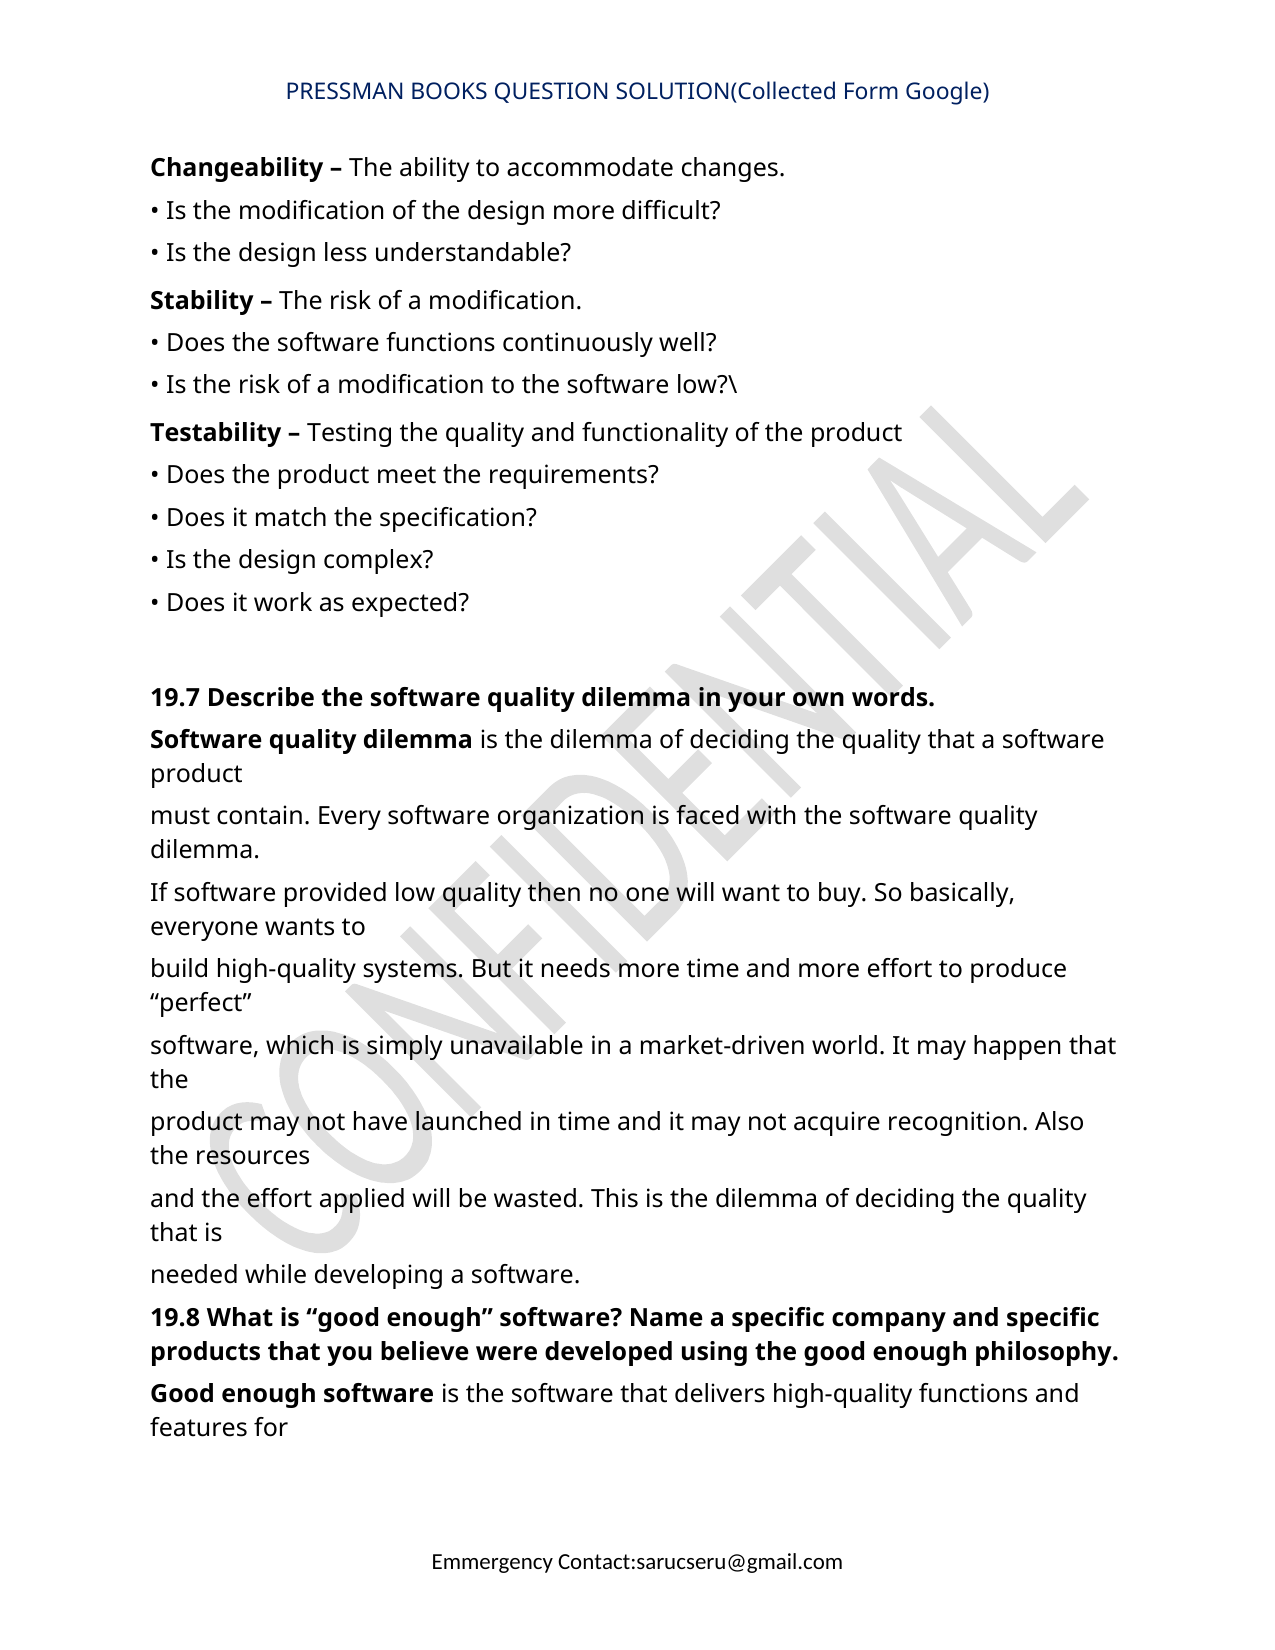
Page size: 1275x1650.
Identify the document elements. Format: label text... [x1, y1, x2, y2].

text • Does it match the specification? [150, 499, 1125, 533]
text needed while developing a software. [150, 1257, 1125, 1291]
text • Does the product meet the requirements? [150, 457, 1125, 491]
text • Is the modification of the design more difficult? [150, 192, 1125, 226]
text Testability – Testing the quality and functionality of the product [150, 414, 1125, 449]
text 19.7 Describe the software quality dilemma in your own words. [150, 679, 1125, 713]
text • Is the risk of a modification to the software low?\ [150, 367, 1125, 401]
text • Does the software functions continuously well? [150, 325, 1125, 359]
text 19.8 What is “good enough” software? Name a specific company and specific products that you believe were developed using the good enough philosophy. [150, 1299, 1125, 1367]
text If software provided low quality then no one will want to buy. So basically, everyone wants to [150, 874, 1125, 943]
text product may not have launched in time and it may not acquire recognition. Also the resources [150, 1104, 1125, 1172]
text Software quality dilemma is the dilemma of deciding the quality that a software product [150, 722, 1125, 790]
text must contain. Every software organization is faced with the software quality dilemma. [150, 798, 1125, 866]
text Stability – The risk of a modification. [150, 282, 1125, 316]
text build high-quality systems. But it needs more time and more effort to produce “perfect” [150, 951, 1125, 1019]
text • Does it work as expected? [150, 584, 1125, 618]
text • Is the design complex? [150, 542, 1125, 576]
text Changeability – The ability to accommodate changes. [150, 150, 1125, 184]
text software, which is simply unavailable in a market-driven world. It may happen that the [150, 1027, 1125, 1096]
text Good enough software is the software that delivers high-quality functions and features for [150, 1376, 1125, 1444]
text • Is the design less understandable? [150, 235, 1125, 269]
text and the effort applied will be wasted. This is the dilemma of deciding the quality that is [150, 1180, 1125, 1248]
